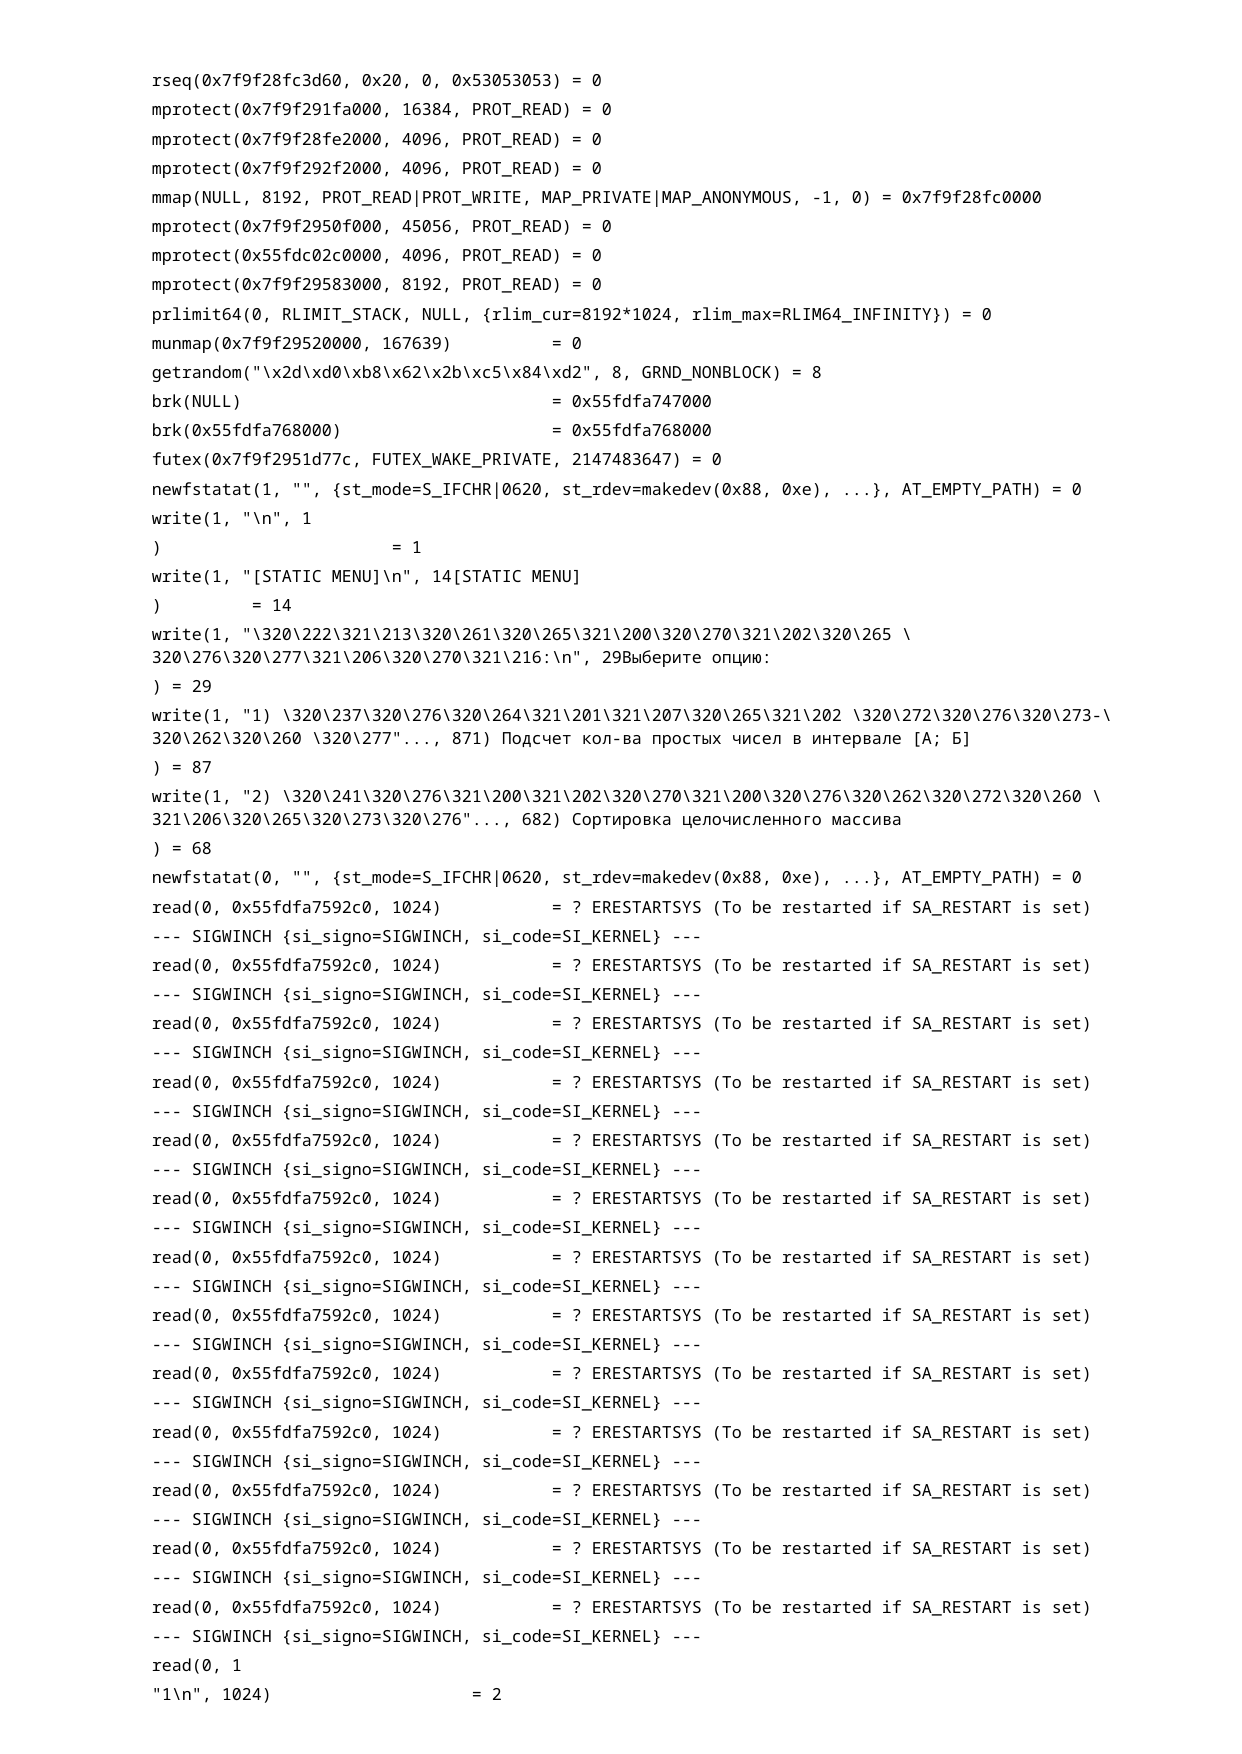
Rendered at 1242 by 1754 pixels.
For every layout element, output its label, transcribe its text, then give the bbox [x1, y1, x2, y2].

text ) = 68 [152, 837, 1183, 859]
text --- SIGWINCH {si_signo=SIGWINCH, si_code=SI_KERNEL} --- [152, 1449, 1183, 1472]
text read(0, 0x55fdfa7592c0, 1024) = ? ERESTARTSYS (To be restarted if SA_RESTART is set) [152, 895, 1183, 918]
text ) = 1 [152, 535, 1183, 558]
text read(0, 1 [152, 1653, 1183, 1676]
text --- SIGWINCH {si_signo=SIGWINCH, si_code=SI_KERNEL} --- [152, 1274, 1183, 1297]
text write(1, "[STATIC MENU]\n", 14[STATIC MENU] [152, 564, 1183, 587]
text brk(NULL) = 0x55fdfa747000 [152, 389, 1183, 412]
text read(0, 0x55fdfa7592c0, 1024) = ? ERESTARTSYS (To be restarted if SA_RESTART is set) [152, 1478, 1183, 1501]
text mprotect(0x7f9f292f2000, 4096, PROT_READ) = 0 [152, 156, 1183, 179]
text "1\n", 1024) = 2 [152, 1683, 1183, 1705]
text read(0, 0x55fdfa7592c0, 1024) = ? ERESTARTSYS (To be restarted if SA_RESTART is set) [152, 1245, 1183, 1268]
text write(1, "1) \320\237\320\276\320\264\321\201\321\207\320\265\321\202 \320\272\320\276\320\273-\320\262\320\260 \320\277"..., 871) Подсчет кол-ва простых чисел в интервале [А; Б] [152, 704, 1183, 749]
text ) = 87 [152, 756, 1183, 778]
text --- SIGWINCH {si_signo=SIGWINCH, si_code=SI_KERNEL} --- [152, 1566, 1183, 1589]
text read(0, 0x55fdfa7592c0, 1024) = ? ERESTARTSYS (To be restarted if SA_RESTART is set) [152, 1362, 1183, 1384]
text mprotect(0x7f9f29583000, 8192, PROT_READ) = 0 [152, 273, 1183, 296]
text mprotect(0x7f9f291fa000, 16384, PROT_READ) = 0 [152, 98, 1183, 121]
text --- SIGWINCH {si_signo=SIGWINCH, si_code=SI_KERNEL} --- [152, 1391, 1183, 1414]
text munmap(0x7f9f29520000, 167639) = 0 [152, 331, 1183, 354]
text read(0, 0x55fdfa7592c0, 1024) = ? ERESTARTSYS (To be restarted if SA_RESTART is set) [152, 1187, 1183, 1209]
text read(0, 0x55fdfa7592c0, 1024) = ? ERESTARTSYS (To be restarted if SA_RESTART is set) [152, 1012, 1183, 1034]
text mprotect(0x55fdc02c0000, 4096, PROT_READ) = 0 [152, 244, 1183, 266]
text ) = 14 [152, 594, 1183, 616]
text --- SIGWINCH {si_signo=SIGWINCH, si_code=SI_KERNEL} --- [152, 1041, 1183, 1064]
text read(0, 0x55fdfa7592c0, 1024) = ? ERESTARTSYS (To be restarted if SA_RESTART is set) [152, 1128, 1183, 1151]
text --- SIGWINCH {si_signo=SIGWINCH, si_code=SI_KERNEL} --- [152, 1624, 1183, 1647]
text mprotect(0x7f9f2950f000, 45056, PROT_READ) = 0 [152, 214, 1183, 237]
text mprotect(0x7f9f28fe2000, 4096, PROT_READ) = 0 [152, 127, 1183, 150]
text getrandom("\x2d\xd0\xb8\x62\x2b\xc5\x84\xd2", 8, GRND_NONBLOCK) = 8 [152, 360, 1183, 383]
text read(0, 0x55fdfa7592c0, 1024) = ? ERESTARTSYS (To be restarted if SA_RESTART is set) [152, 953, 1183, 976]
text read(0, 0x55fdfa7592c0, 1024) = ? ERESTARTSYS (To be restarted if SA_RESTART is set) [152, 1303, 1183, 1326]
text --- SIGWINCH {si_signo=SIGWINCH, si_code=SI_KERNEL} --- [152, 924, 1183, 947]
text --- SIGWINCH {si_signo=SIGWINCH, si_code=SI_KERNEL} --- [152, 1216, 1183, 1239]
text read(0, 0x55fdfa7592c0, 1024) = ? ERESTARTSYS (To be restarted if SA_RESTART is set) [152, 1420, 1183, 1443]
text --- SIGWINCH {si_signo=SIGWINCH, si_code=SI_KERNEL} --- [152, 1099, 1183, 1122]
text write(1, "2) \320\241\320\276\321\200\321\202\320\270\321\200\320\276\320\262\320\272\320\260 \321\206\320\265\320\273\320\276"..., 682) Сортировка целочисленного массива [152, 785, 1183, 830]
text brk(0x55fdfa768000) = 0x55fdfa768000 [152, 419, 1183, 441]
text --- SIGWINCH {si_signo=SIGWINCH, si_code=SI_KERNEL} --- [152, 983, 1183, 1005]
text mmap(NULL, 8192, PROT_READ|PROT_WRITE, MAP_PRIVATE|MAP_ANONYMOUS, -1, 0) = 0x7f9f28fc0000 [152, 185, 1183, 208]
text --- SIGWINCH {si_signo=SIGWINCH, si_code=SI_KERNEL} --- [152, 1158, 1183, 1180]
text read(0, 0x55fdfa7592c0, 1024) = ? ERESTARTSYS (To be restarted if SA_RESTART is set) [152, 1537, 1183, 1559]
text prlimit64(0, RLIMIT_STACK, NULL, {rlim_cur=8192*1024, rlim_max=RLIM64_INFINITY}) = 0 [152, 302, 1183, 325]
text --- SIGWINCH {si_signo=SIGWINCH, si_code=SI_KERNEL} --- [152, 1333, 1183, 1355]
text futex(0x7f9f2951d77c, FUTEX_WAKE_PRIVATE, 2147483647) = 0 [152, 448, 1183, 471]
text read(0, 0x55fdfa7592c0, 1024) = ? ERESTARTSYS (To be restarted if SA_RESTART is set) [152, 1070, 1183, 1093]
text rseq(0x7f9f28fc3d60, 0x20, 0, 0x53053053) = 0 [152, 69, 1183, 91]
text newfstatat(1, "", {st_mode=S_IFCHR|0620, st_rdev=makedev(0x88, 0xe), ...}, AT_EMPTY_PATH) = 0 [152, 477, 1183, 500]
text ) = 29 [152, 675, 1183, 697]
text --- SIGWINCH {si_signo=SIGWINCH, si_code=SI_KERNEL} --- [152, 1508, 1183, 1530]
text write(1, "\n", 1 [152, 506, 1183, 529]
text read(0, 0x55fdfa7592c0, 1024) = ? ERESTARTSYS (To be restarted if SA_RESTART is set) [152, 1595, 1183, 1618]
text write(1, "\320\222\321\213\320\261\320\265\321\200\320\270\321\202\320\265 \320\276\320\277\321\206\320\270\321\216:\n", 29Выберите опцию: [152, 623, 1183, 668]
text newfstatat(0, "", {st_mode=S_IFCHR|0620, st_rdev=makedev(0x88, 0xe), ...}, AT_EMPTY_PATH) = 0 [152, 866, 1183, 889]
